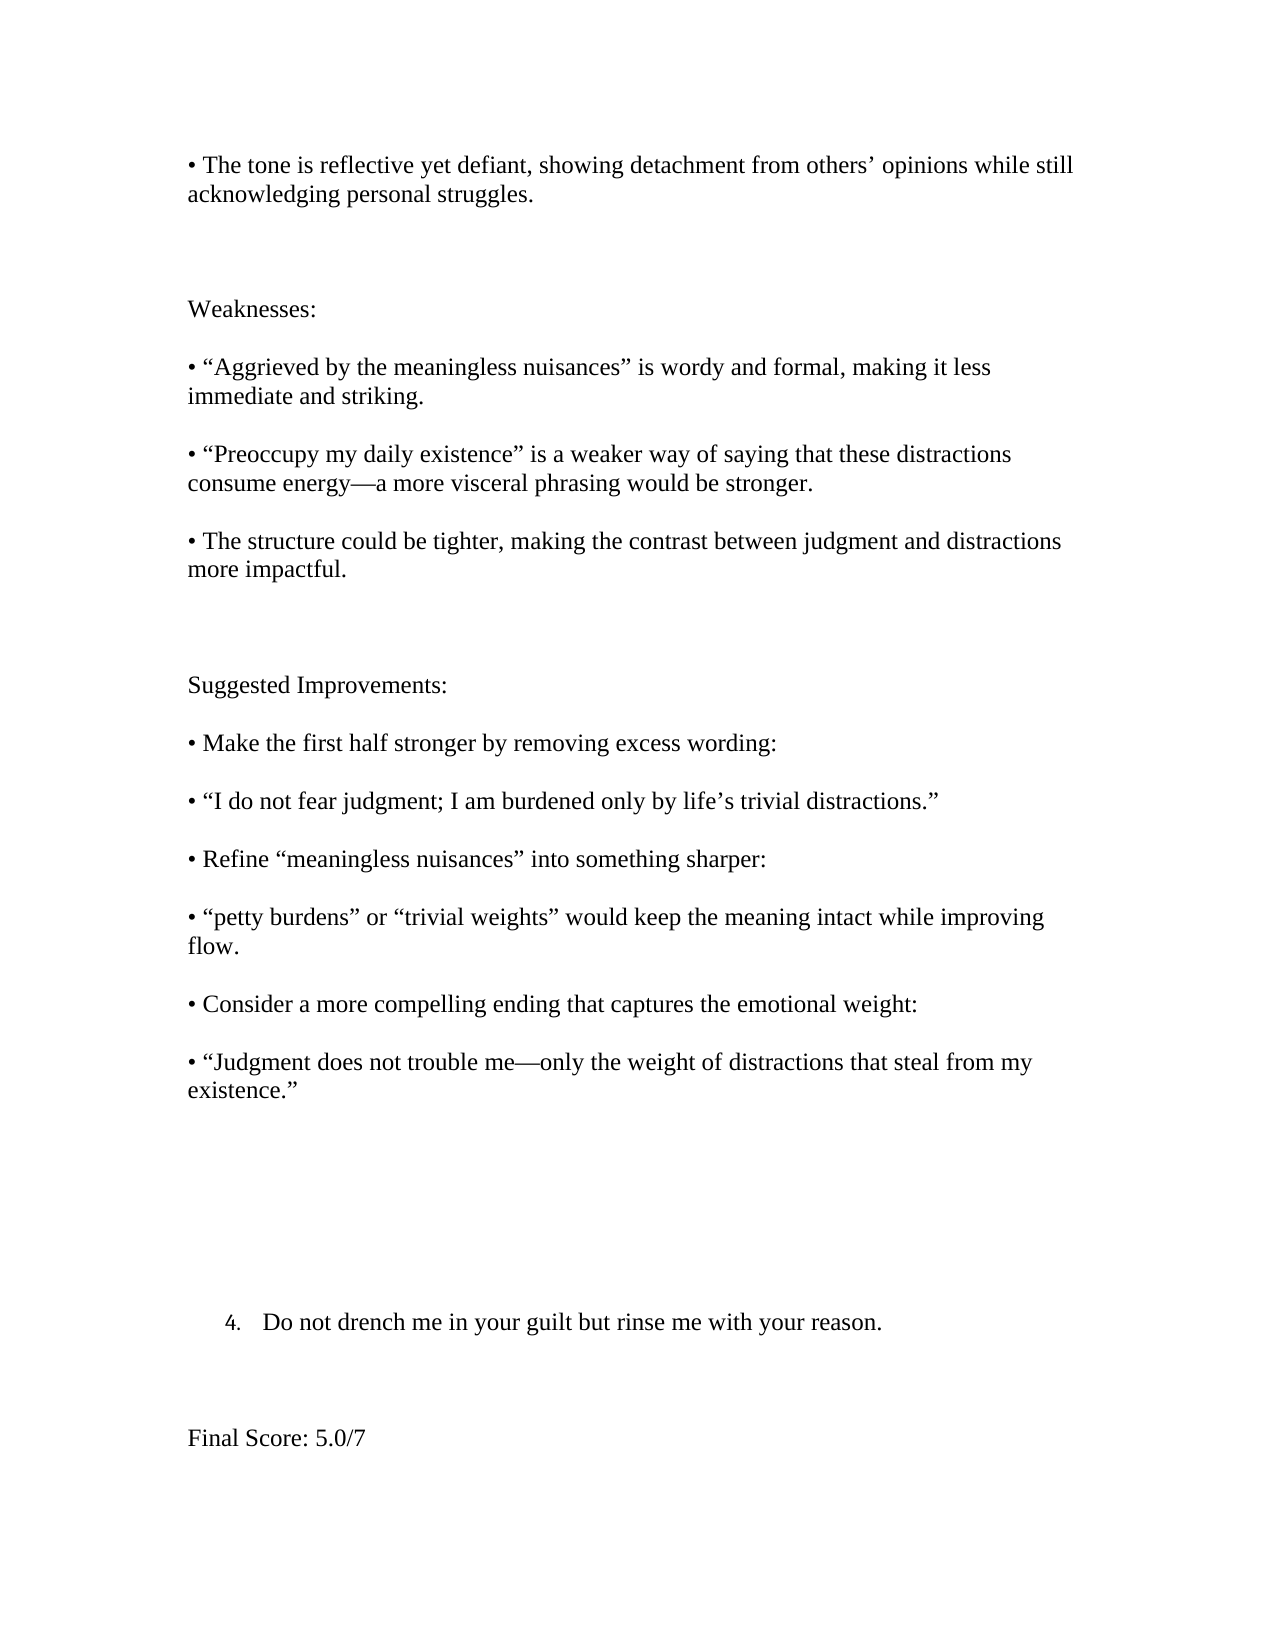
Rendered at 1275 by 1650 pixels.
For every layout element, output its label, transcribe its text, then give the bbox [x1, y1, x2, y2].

text • “Judgment does not trouble me—only the weight of distractions that steal from my existence.” [187, 1047, 1087, 1104]
text • Make the first half stronger by removing excess wording: [187, 728, 1087, 757]
text • The structure could be tighter, making the contrast between judgment and distractions more impactful. [187, 526, 1087, 583]
text Weaknesses: [187, 294, 1087, 323]
text • “petty burdens” or “trivial weights” would keep the meaning intact while improving flow. [187, 902, 1087, 959]
list Do not drench me in your guilt but rinse me with your reason. [225, 1307, 1087, 1336]
text • “I do not fear judgment; I am burdened only by life’s trivial distractions.” [187, 786, 1087, 815]
text • “Preoccupy my daily existence” is a weaker way of saying that these distractions consume energy—a more visceral phrasing would be stronger. [187, 439, 1087, 497]
text • “Aggrieved by the meaningless nuisances” is wordy and formal, making it less immediate and striking. [187, 352, 1087, 410]
text Suggested Improvements: [187, 670, 1087, 699]
text Final Score: 5.0/7 [187, 1423, 1087, 1452]
text • The tone is reflective yet defiant, showing detachment from others’ opinions while still acknowledging personal struggles. [187, 150, 1087, 207]
text • Refine “meaningless nuisances” into something sharper: [187, 844, 1087, 873]
text • Consider a more compelling ending that captures the emotional weight: [187, 989, 1087, 1017]
